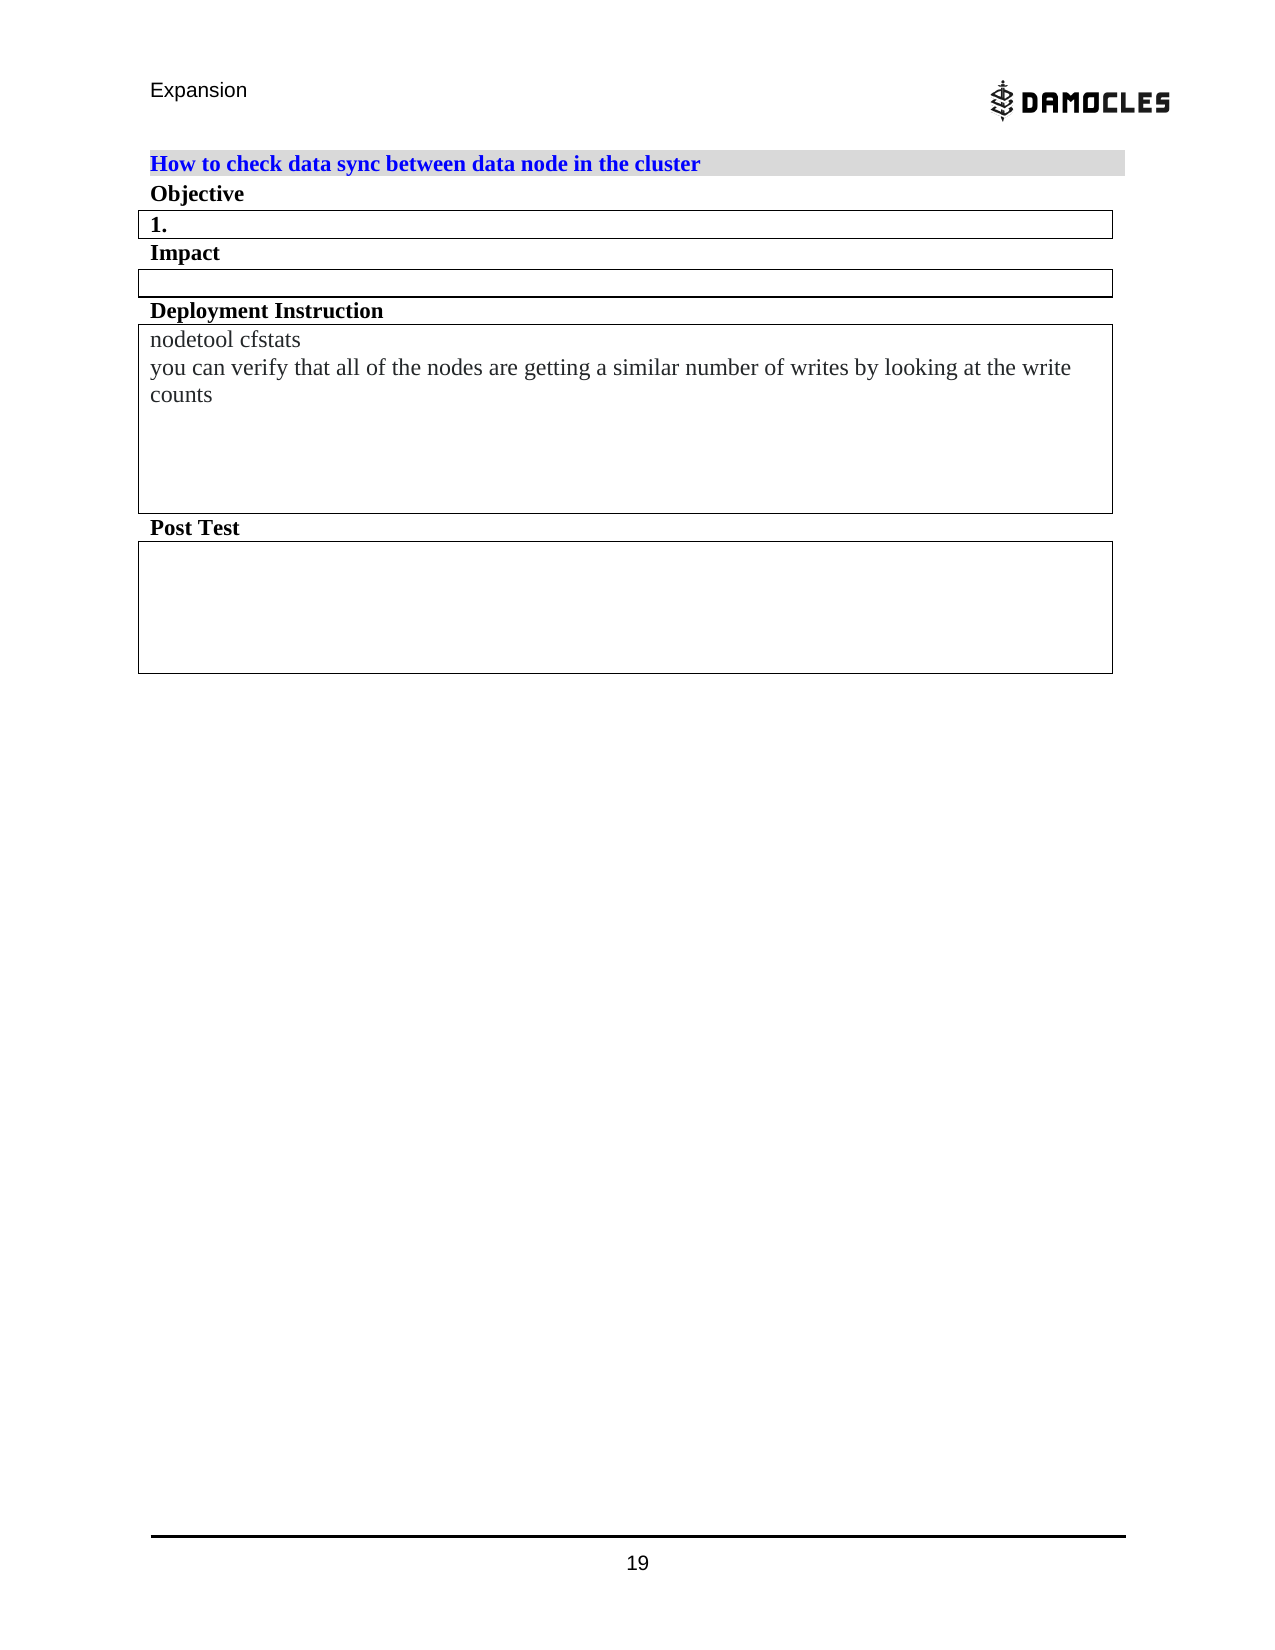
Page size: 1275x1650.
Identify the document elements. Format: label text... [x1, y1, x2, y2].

subtitle How to check data sync between data node in the cluster [150, 150, 1125, 176]
picture [990, 80, 1170, 122]
table_header [139, 542, 1112, 673]
table_header 1. [139, 211, 1112, 238]
text Impact [150, 239, 1125, 265]
table_header [139, 270, 1112, 296]
text Post Test [150, 514, 1125, 541]
table_header nodetool cfstats you can verify that all of the nodes are getting a similar number of writes by looking at the write counts [139, 325, 1112, 513]
text Deployment Instruction [150, 297, 1125, 324]
text Objective [150, 180, 1125, 207]
